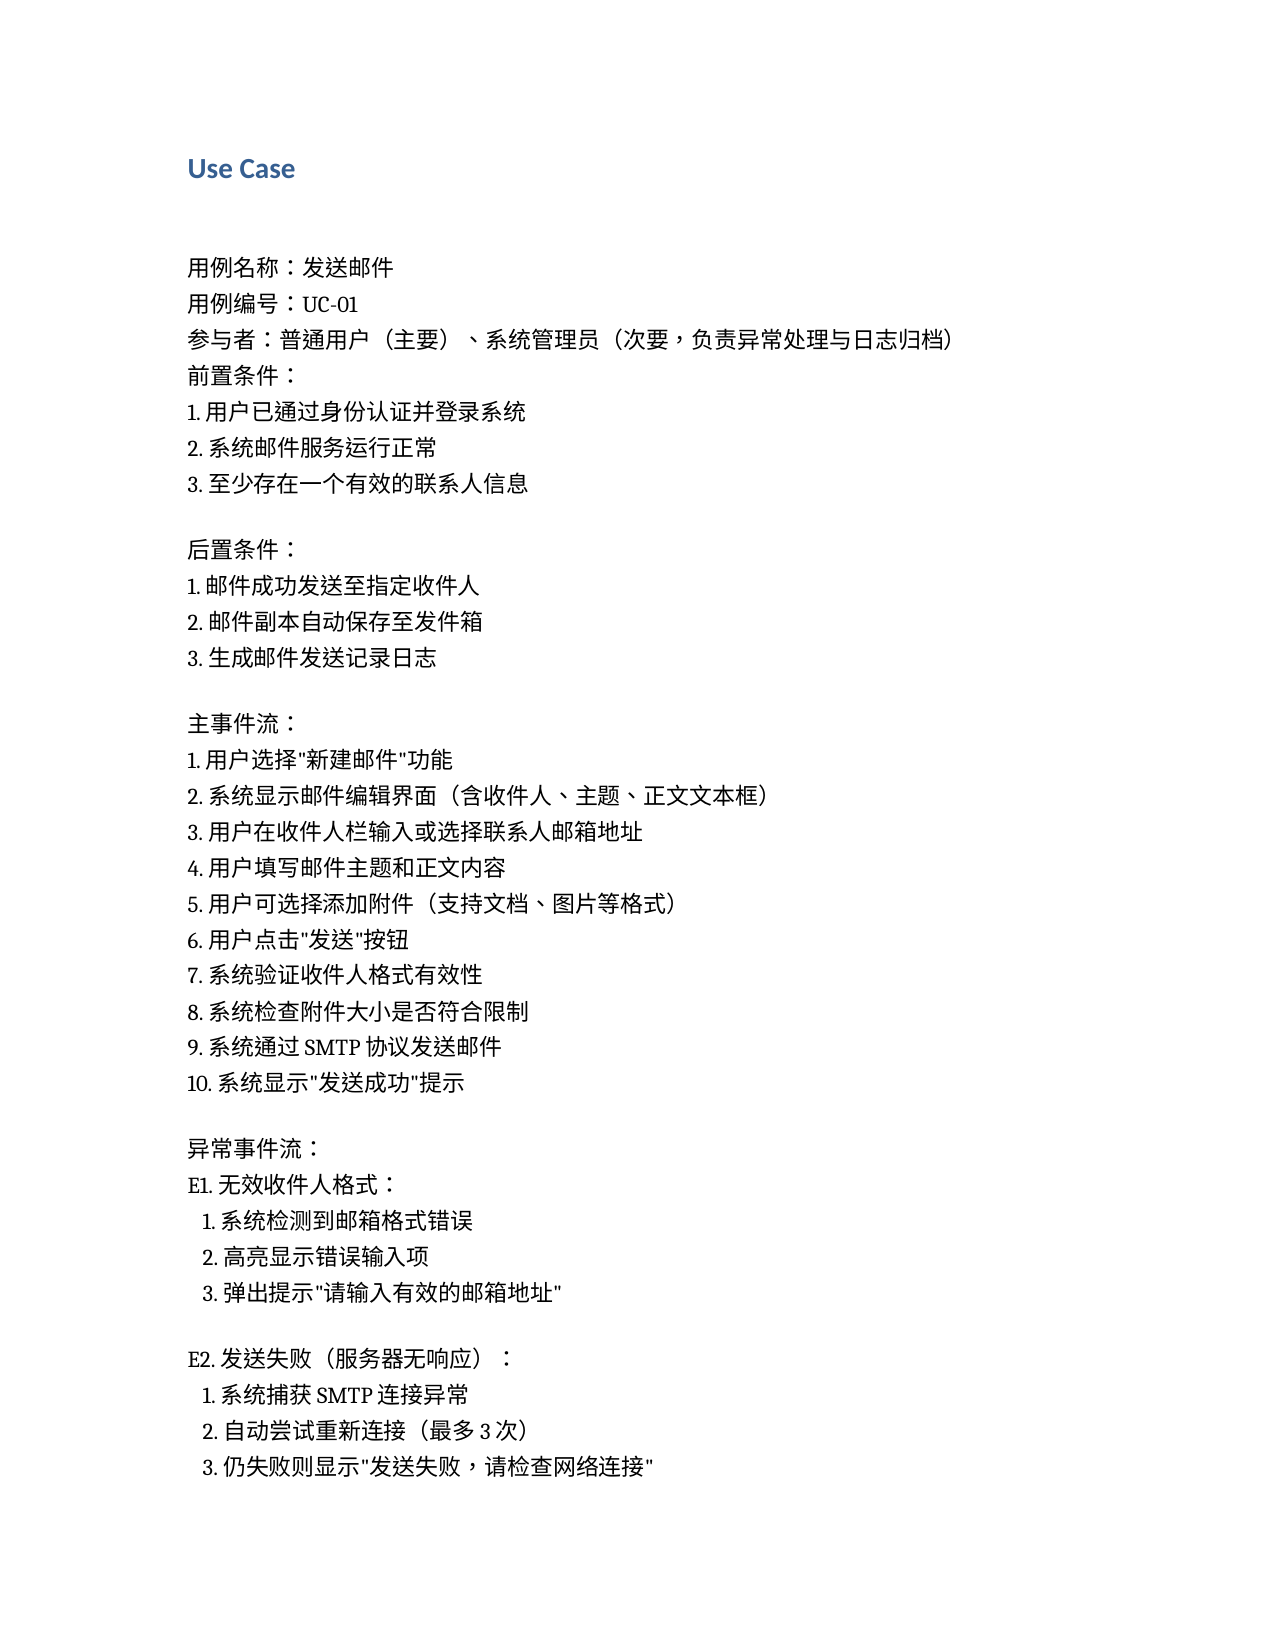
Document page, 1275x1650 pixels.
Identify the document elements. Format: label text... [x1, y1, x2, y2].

subtitle Use Case [187, 150, 1087, 186]
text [187, 191, 1087, 1482]
